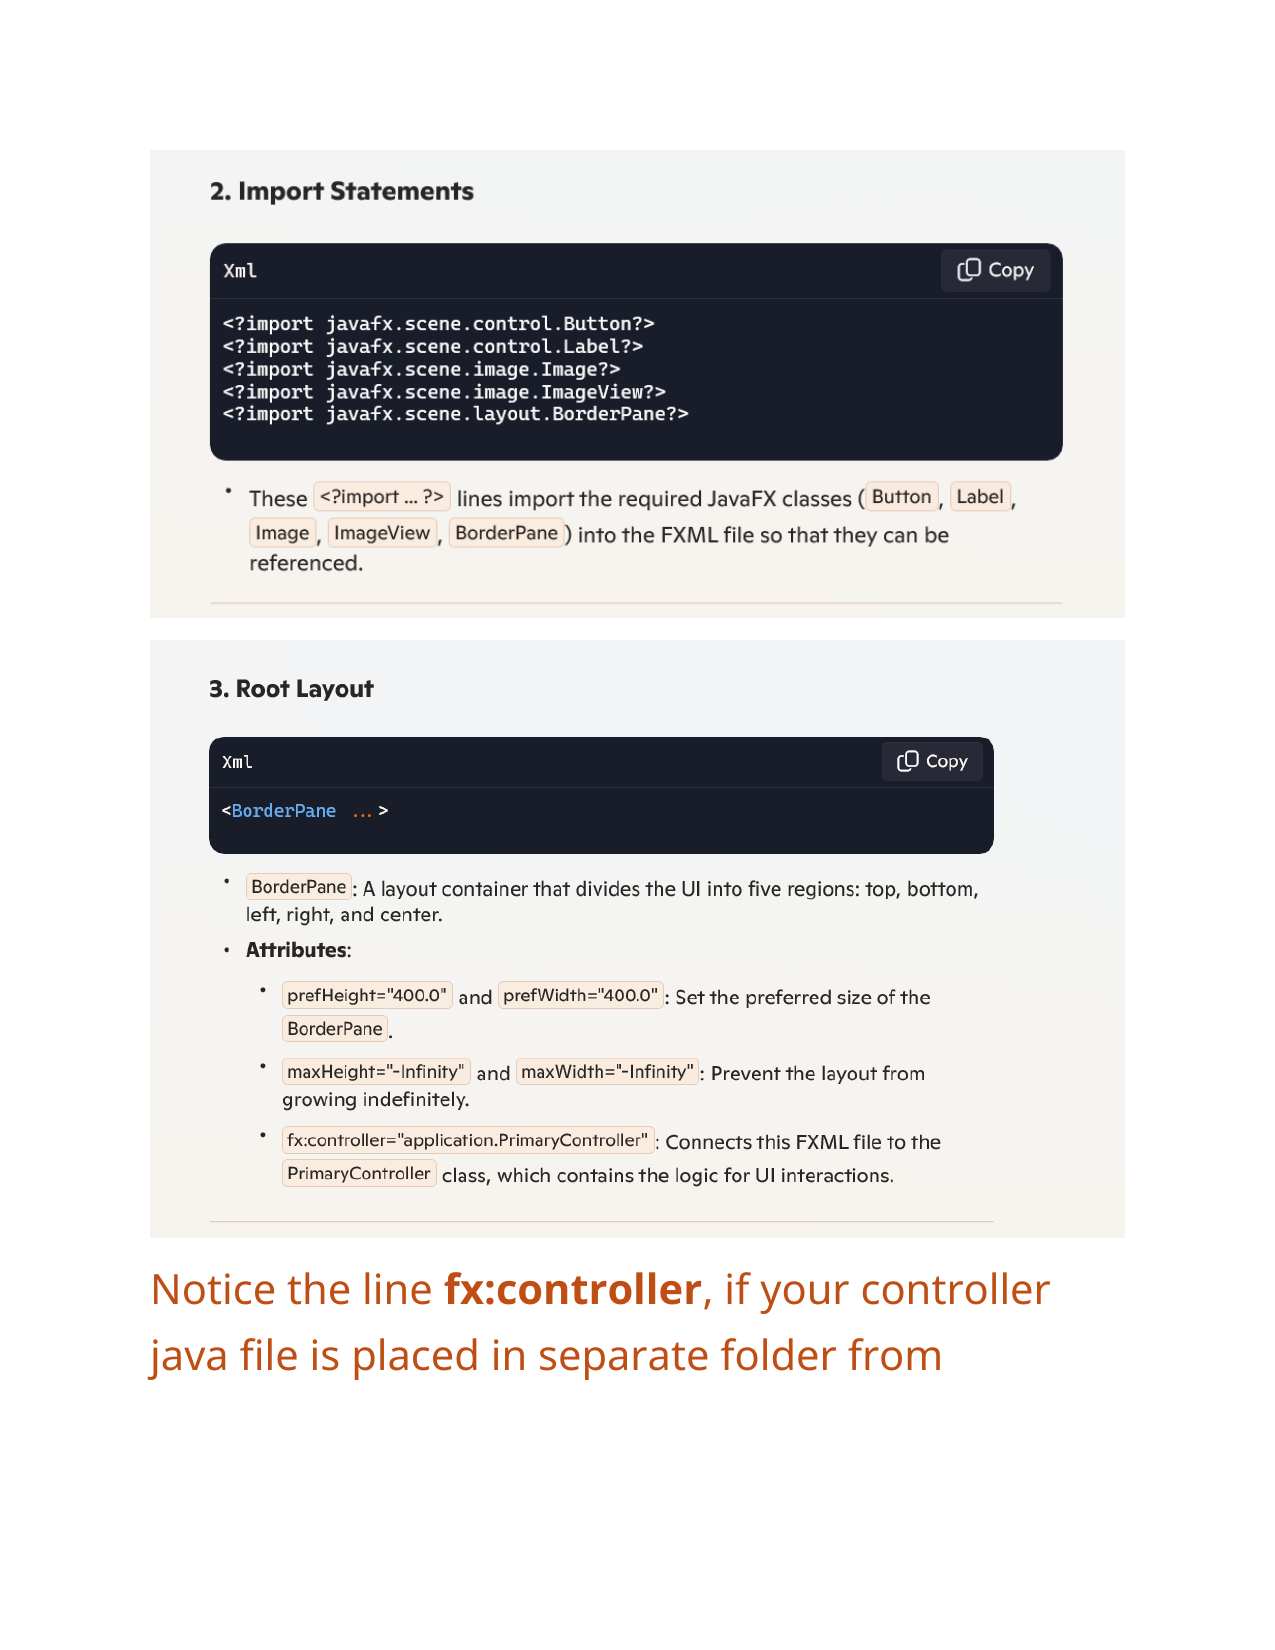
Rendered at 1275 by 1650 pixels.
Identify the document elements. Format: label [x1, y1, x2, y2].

picture [150, 640, 1125, 1238]
text [150, 1260, 1125, 1382]
picture [150, 150, 1125, 618]
